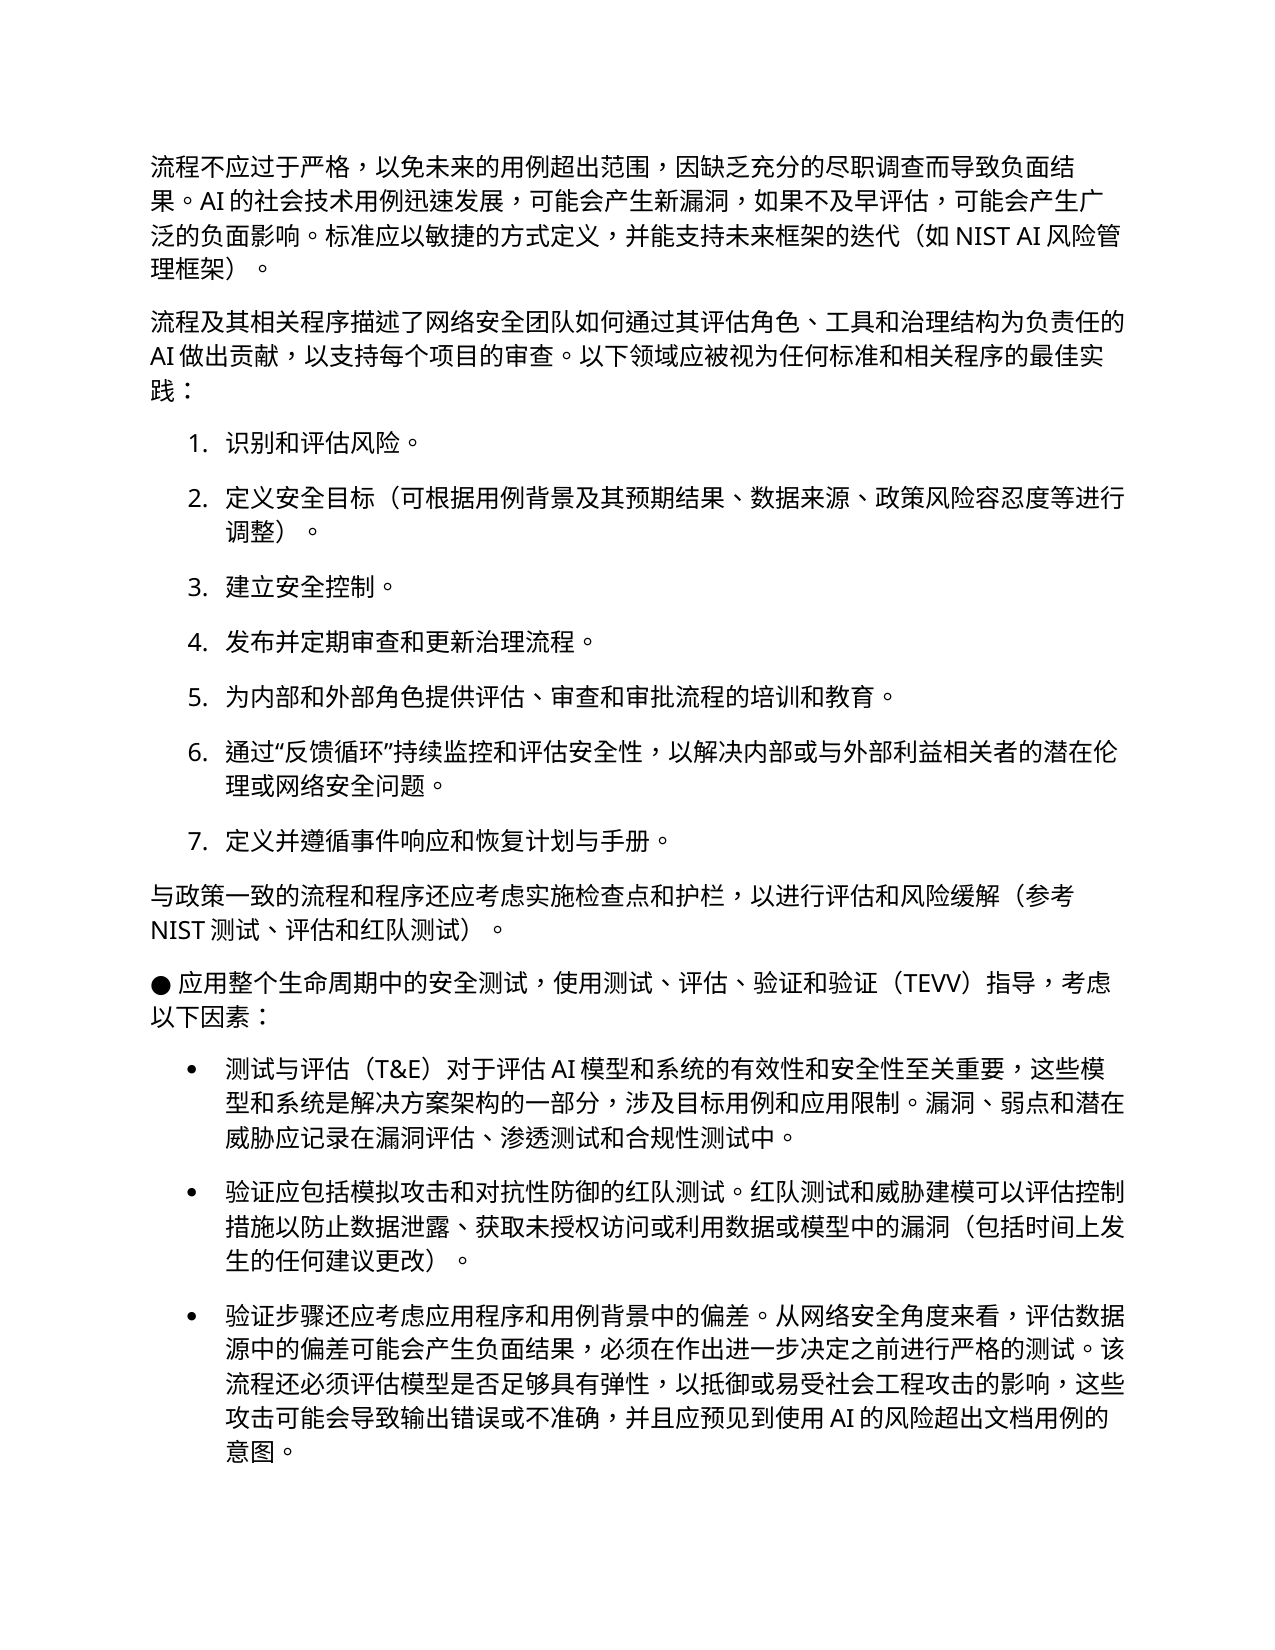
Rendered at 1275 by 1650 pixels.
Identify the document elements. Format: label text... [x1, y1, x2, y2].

list 发布并定期审查和更新治理流程。 [187, 625, 1125, 659]
list 识别和评估风险。 [187, 426, 1125, 460]
text ● 应用整个生命周期中的安全测试，使用测试、评估、验证和验证（TEVV）指导，考虑以下因素： [150, 965, 1125, 1033]
text 流程不应过于严格，以免未来的用例超出范围，因缺乏充分的尽职调查而导致负面结果。AI的社会技术用例迅速发展，可能会产生新漏洞，如果不及早评估，可能会产生广泛的负面影响。标准应以敏捷的方式定义，并能支持未来框架的迭代（如NIST AI风险管理框架）。 [150, 150, 1125, 286]
list 验证应包括模拟攻击和对抗性防御的红队测试。红队测试和威胁建模可以评估控制措施以防止数据泄露、获取未授权访问或利用数据或模型中的漏洞（包括时间上发生的任何建议更改）。 [187, 1175, 1125, 1277]
list 测试与评估（T&E）对于评估AI模型和系统的有效性和安全性至关重要，这些模型和系统是解决方案架构的一部分，涉及目标用例和应用限制。漏洞、弱点和潜在威胁应记录在漏洞评估、渗透测试和合规性测试中。 [187, 1052, 1125, 1154]
list 定义并遵循事件响应和恢复计划与手册。 [187, 823, 1125, 857]
list 为内部和外部角色提供评估、审查和审批流程的培训和教育。 [187, 679, 1125, 714]
text 流程及其相关程序描述了网络安全团队如何通过其评估角色、工具和治理结构为负责任的AI做出贡献，以支持每个项目的审查。以下领域应被视为任何标准和相关程序的最佳实践： [150, 305, 1125, 407]
list 验证步骤还应考虑应用程序和用例背景中的偏差。从网络安全角度来看，评估数据源中的偏差可能会产生负面结果，必须在作出进一步决定之前进行严格的测试。该流程还必须评估模型是否足够具有弹性，以抵御或易受社会工程攻击的影响，这些攻击可能会导致输出错误或不准确，并且应预见到使用AI的风险超出文档用例的意图。 [187, 1298, 1125, 1468]
list 建立安全控制。 [187, 570, 1125, 604]
list 通过“反馈循环”持续监控和评估安全性，以解决内部或与外部利益相关者的潜在伦理或网络安全问题。 [187, 734, 1125, 803]
text 与政策一致的流程和程序还应考虑实施检查点和护栏，以进行评估和风险缓解（参考NIST测试、评估和红队测试）。 [150, 878, 1125, 946]
list 定义安全目标（可根据用例背景及其预期结果、数据来源、政策风险容忍度等进行调整）。 [187, 481, 1125, 549]
